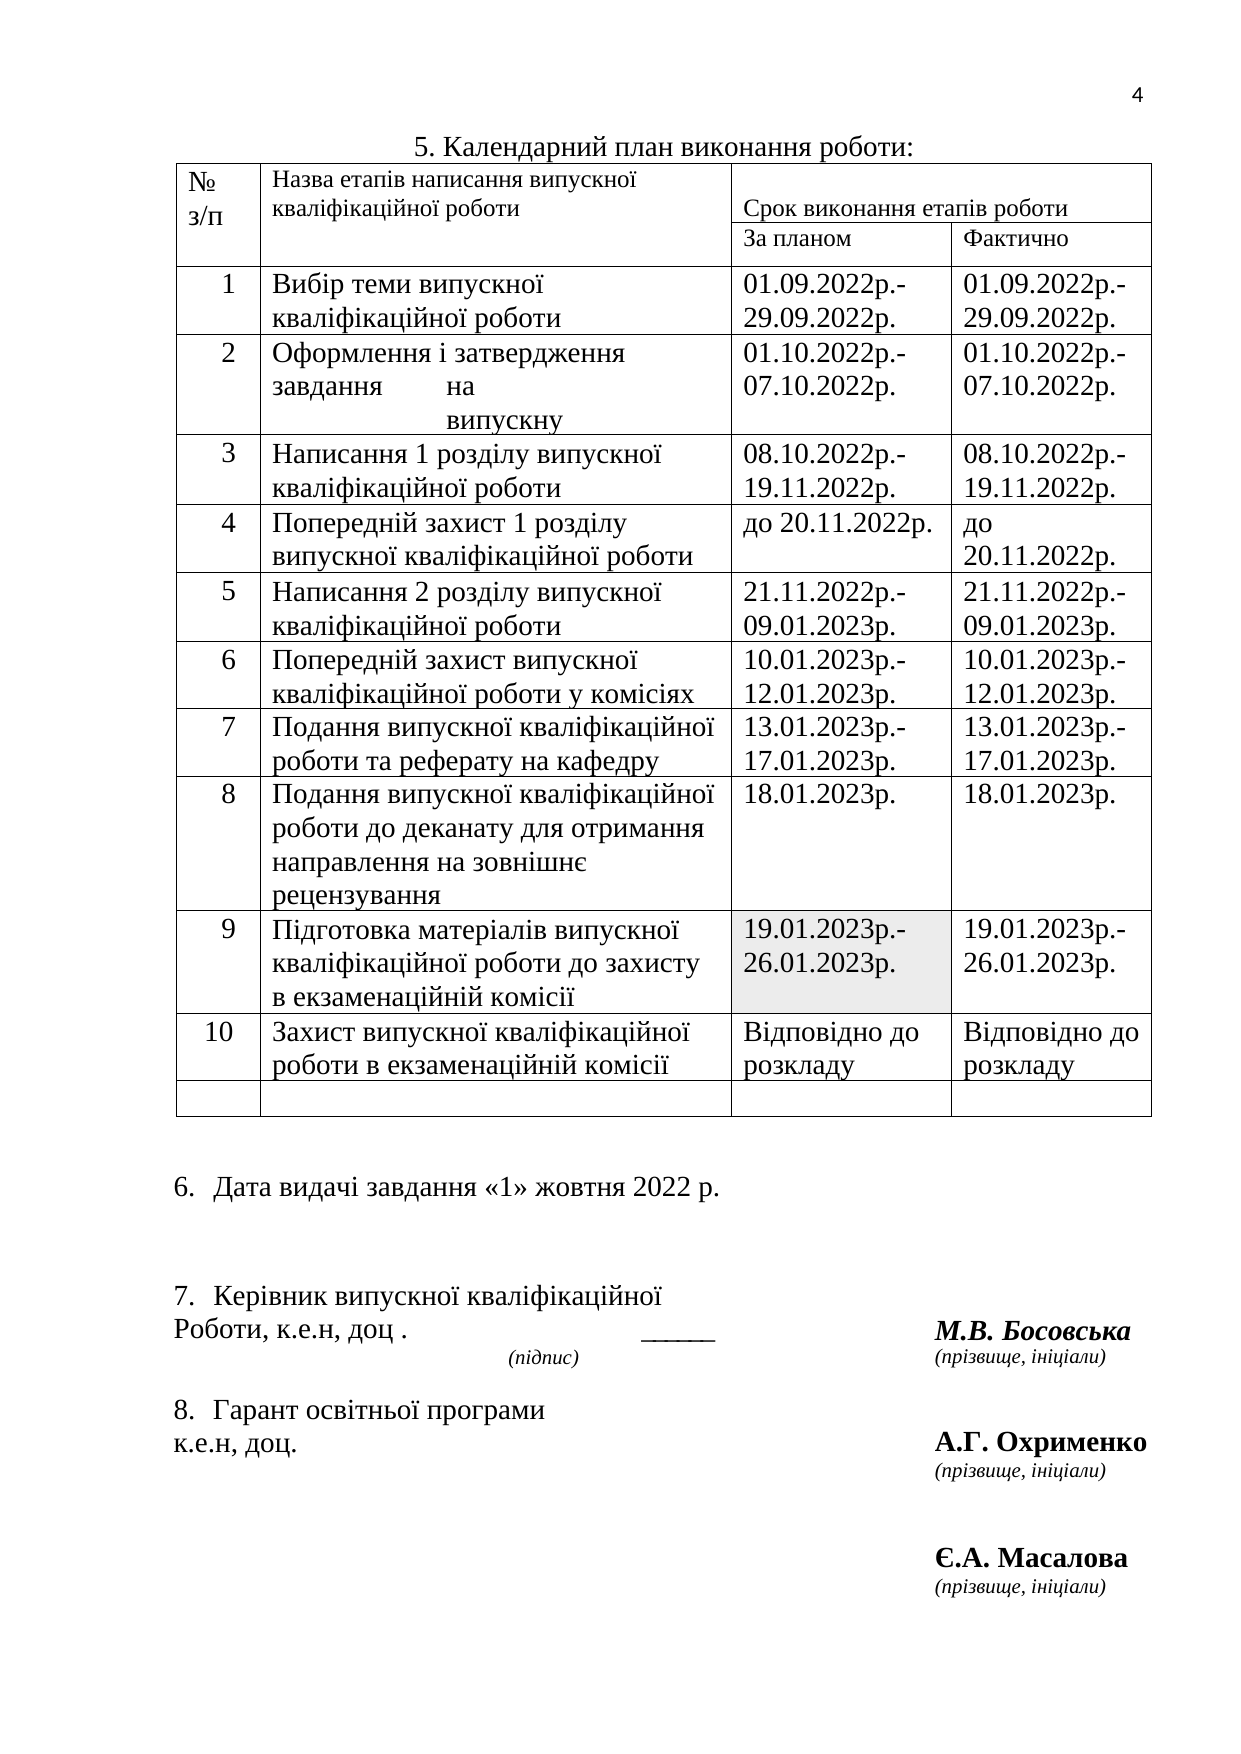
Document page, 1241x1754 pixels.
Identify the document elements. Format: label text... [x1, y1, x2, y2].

table_cell 4 [177, 505, 260, 572]
table_cell 7 [177, 709, 260, 776]
table_cell 19.01.2023р.- 26.01.2023р. [952, 911, 1151, 1013]
table_header № з/п [177, 164, 260, 266]
table_cell 18.01.2023р. [732, 777, 951, 910]
table_cell Відповідно до розкладу [952, 1014, 1151, 1080]
table_cell 2 [177, 335, 260, 434]
table_cell 10 [177, 1014, 260, 1080]
text 5. Календарний план виконання роботи: [173, 129, 1154, 163]
table_cell Попередній захист випускної кваліфікаційної роботи у комісіях [261, 642, 731, 708]
text Роботи, к.е.н, доц . [173, 1311, 1154, 1345]
table_cell 1 [177, 267, 260, 334]
table_cell За планом [732, 223, 951, 266]
table_cell 6 [177, 642, 260, 708]
table_cell Попередній захист 1 розділу випускної кваліфікаційної роботи [261, 505, 731, 572]
table_cell Подання випускної кваліфікаційної роботи та реферату на кафедру [261, 709, 731, 776]
table_cell 10.01.2023р.- 12.01.2023р. [732, 642, 951, 708]
table_cell 21.11.2022р.- 09.01.2023р. [732, 573, 951, 641]
table_cell 5 [177, 573, 260, 641]
table_cell 9 [177, 911, 260, 1013]
list Дата видачі завдання «1» жовтня 2022 р. [173, 1169, 1154, 1203]
table_header Срок виконання етапів роботи [732, 164, 1151, 222]
table_cell [177, 1081, 260, 1116]
table_cell 21.11.2022р.- 09.01.2023р. [952, 573, 1151, 641]
table_cell Фактично [952, 223, 1151, 266]
table_cell 01.09.2022р.- 29.09.2022р. [732, 267, 951, 334]
table_cell Відповідно до розкладу [732, 1014, 951, 1080]
table_cell 18.01.2023р. [952, 777, 1151, 910]
text к.е.н, доц. [173, 1425, 1154, 1459]
table_cell 13.01.2023р.- 17.01.2023р. [952, 709, 1151, 776]
table_cell до 20.11.2022р. [952, 505, 1151, 572]
table_cell Подання випускної кваліфікаційної роботи до деканату для отримання направлення на зовнішнє рецензування [261, 777, 731, 910]
table_cell [732, 1081, 951, 1116]
table_cell Оформлення і затвердження завдання на випускну кваліфікаційну роботу [261, 335, 731, 434]
table_cell до 20.11.2022р. [732, 505, 951, 572]
table_cell 01.10.2022р.- 07.10.2022р. [732, 335, 951, 434]
table_cell Написання 2 розділу випускної кваліфікаційної роботи [261, 573, 731, 641]
table_cell [261, 1081, 731, 1116]
table_cell 8 [177, 777, 260, 910]
table_cell Захист випускної кваліфікаційної роботи в екзаменаційній комісії [261, 1014, 731, 1080]
table_cell 3 [177, 435, 260, 504]
list Керівник випускної кваліфікаційної [173, 1278, 1154, 1311]
table_cell [952, 1081, 1151, 1116]
text (підпис) [173, 1345, 1154, 1369]
table_cell 13.01.2023р.- 17.01.2023р. [732, 709, 951, 776]
table_cell 08.10.2022р.- 19.11.2022р. [732, 435, 951, 504]
table_cell Написання 1 розділу випускної кваліфікаційної роботи [261, 435, 731, 504]
table_cell Вибір теми випускної кваліфікаційної роботи [261, 267, 731, 334]
table_cell Підготовка матеріалів випускної кваліфікаційної роботи до захисту в екзаменаційній комісії [261, 911, 731, 1013]
table_cell 19.01.2023р.- 26.01.2023р. [732, 911, 951, 1013]
table_cell 08.10.2022р.- 19.11.2022р. [952, 435, 1151, 504]
table_header Назва етапів написання випускної кваліфікаційної роботи [261, 164, 731, 266]
table_cell 01.10.2022р.- 07.10.2022р. [952, 335, 1151, 434]
table_cell 10.01.2023р.- 12.01.2023р. [952, 642, 1151, 708]
table_cell 01.09.2022р.- 29.09.2022р. [952, 267, 1151, 334]
list Гарант освітньої програми [173, 1392, 1154, 1425]
